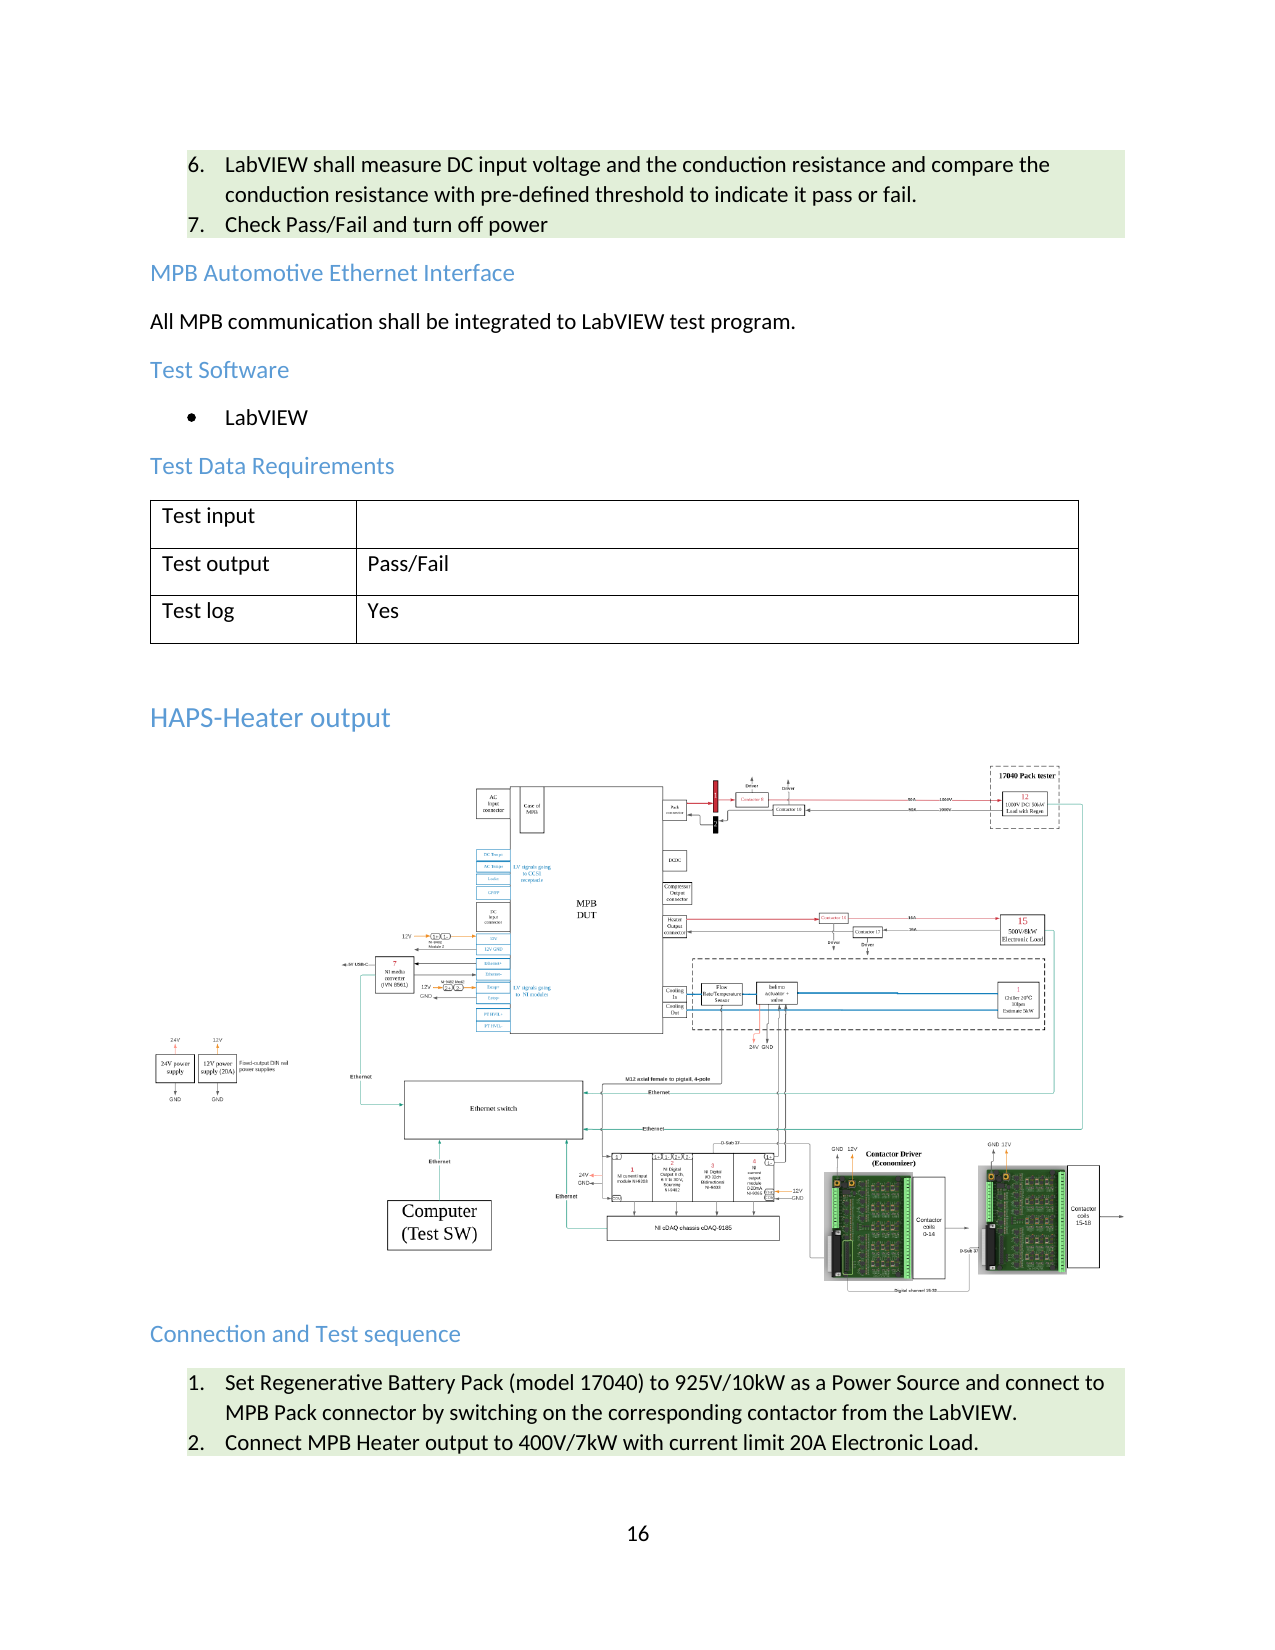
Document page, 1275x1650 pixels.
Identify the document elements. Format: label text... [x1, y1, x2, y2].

table_header [357, 501, 1078, 548]
picture [150, 754, 1125, 1300]
table_cell Pass/Fail [357, 549, 1078, 595]
text All MPB communication shall be integrated to LabVIEW test program. [150, 307, 1125, 335]
table_cell Yes [357, 596, 1078, 643]
table_header Test input [151, 501, 356, 548]
list LabVIEW [187, 403, 1125, 431]
text Connection and Test sequence [150, 1318, 1125, 1349]
list Check Pass/Fail and turn off power [187, 210, 1125, 238]
text Test Data Requirements [150, 450, 1125, 481]
list LabVIEW shall measure DC input voltage and the conduction resistance and compare the conduction resistance with pre-defined threshold to indicate it pass or fail. [187, 150, 1125, 208]
table_cell Test log [151, 596, 356, 643]
text MPB Automotive Ethernet Interface [150, 257, 1125, 288]
list Connect MPB Heater output to 400V/7kW with current limit 20A Electronic Load. [187, 1428, 1125, 1456]
text HAPS-Heater output [150, 699, 1125, 735]
table_cell Test output [151, 549, 356, 595]
text Test Software [150, 354, 1125, 384]
list Set Regenerative Battery Pack (model 17040) to 925V/10kW as a Power Source and connect to MPB Pack connector by switching on the corresponding contactor from the LabVIEW. [187, 1368, 1125, 1426]
